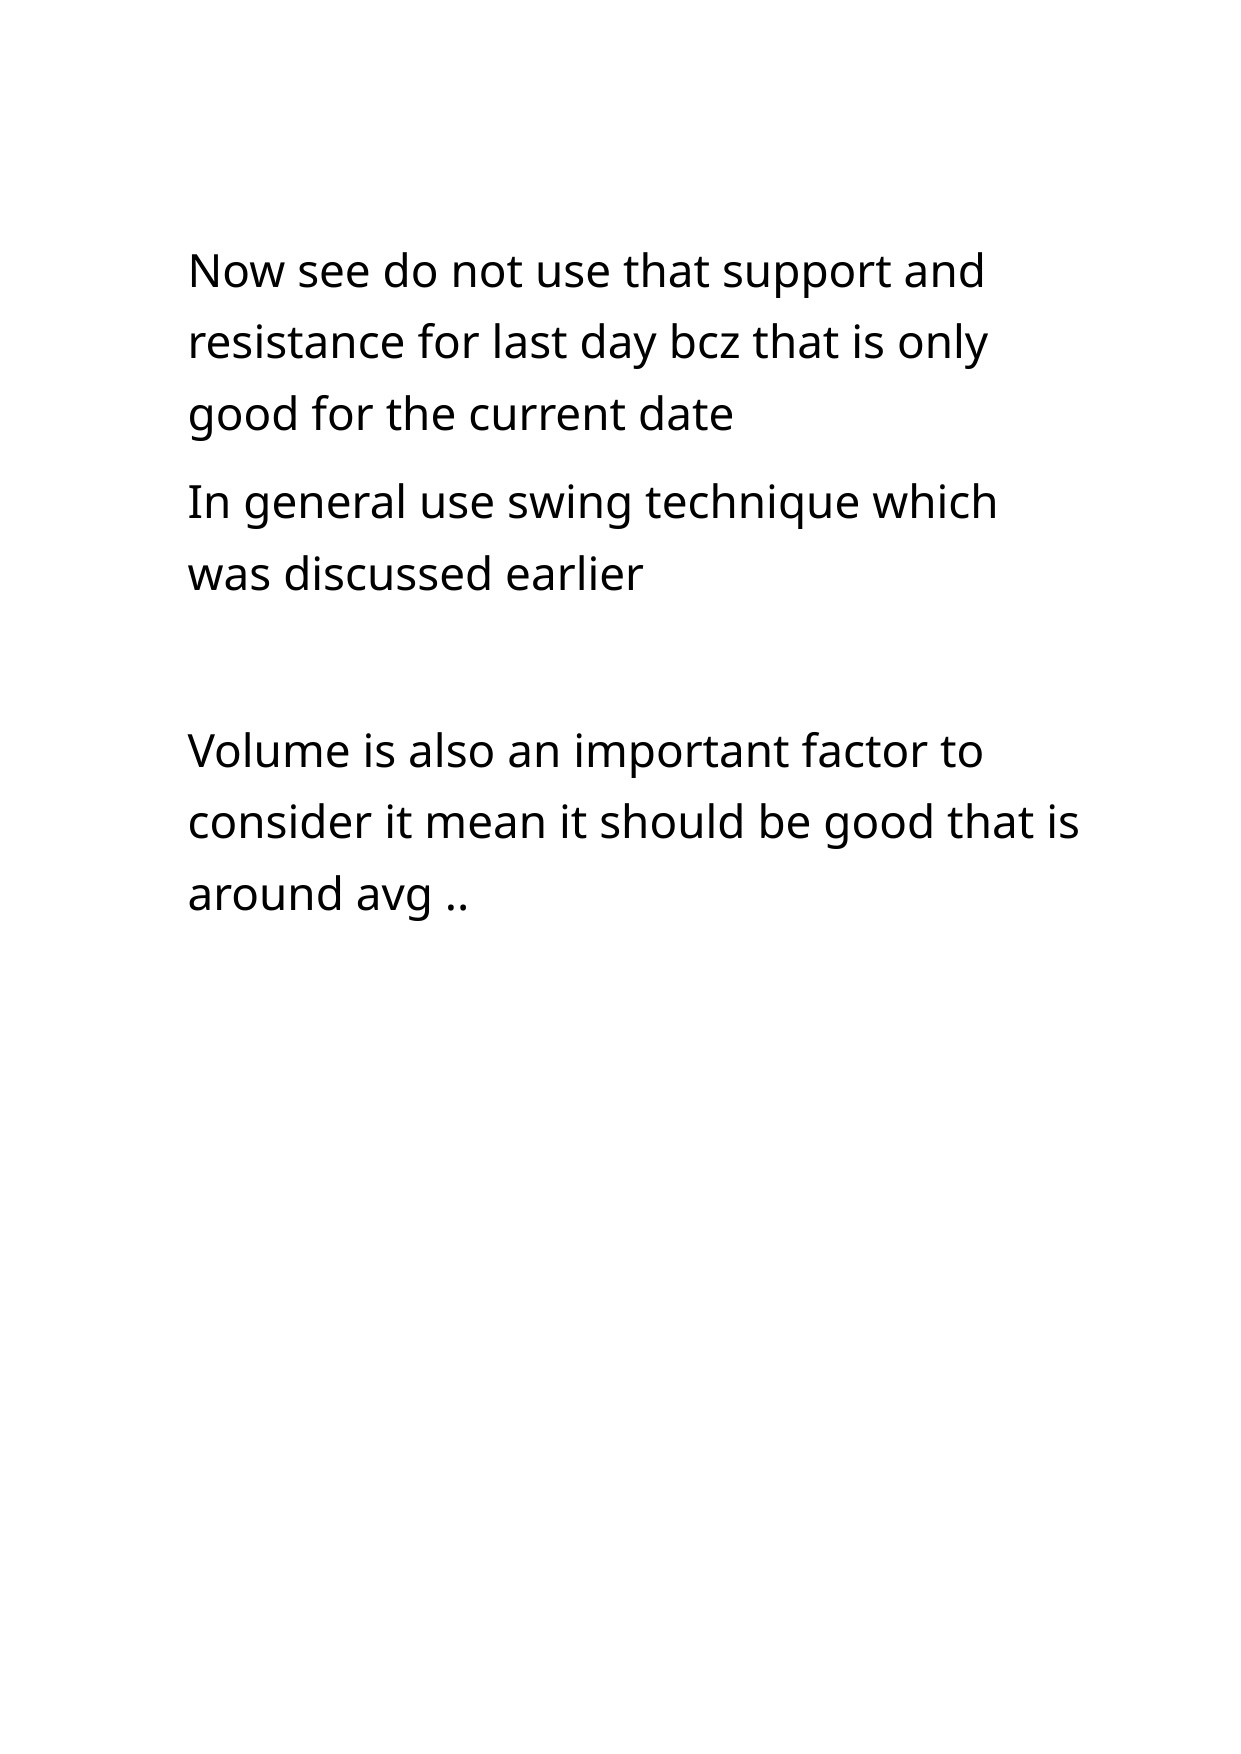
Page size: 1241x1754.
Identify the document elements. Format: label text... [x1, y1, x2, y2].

text In general use swing technique which was discussed earlier [187, 470, 1090, 604]
text Volume is also an important factor to consider it mean it should be good that is around avg .. [187, 718, 1090, 924]
text Now see do not use that support and resistance for last day bcz that is only good for the current date [187, 238, 1090, 444]
